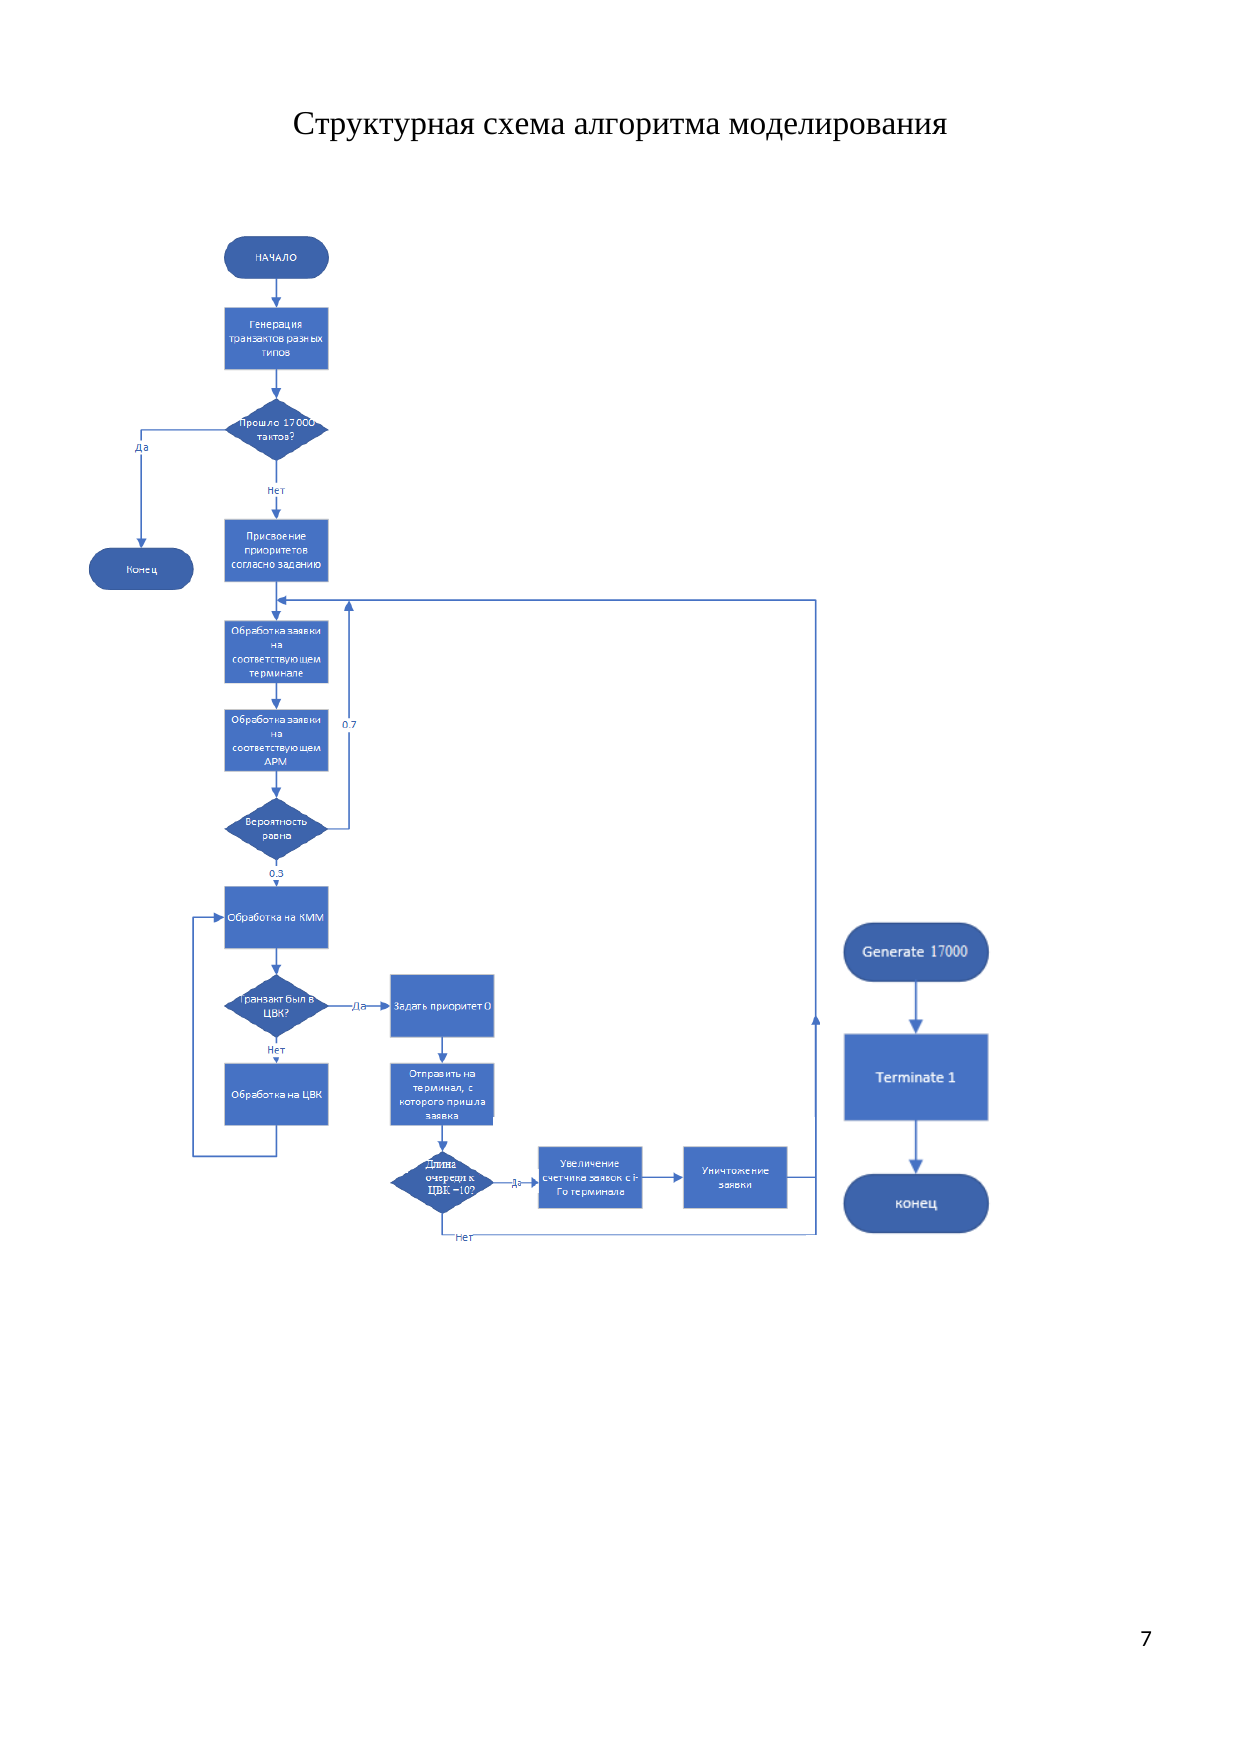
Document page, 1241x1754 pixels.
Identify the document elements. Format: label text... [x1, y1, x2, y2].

subtitle Структурная схема алгоритма моделирования [88, 103, 1152, 142]
picture [88, 235, 1014, 1242]
